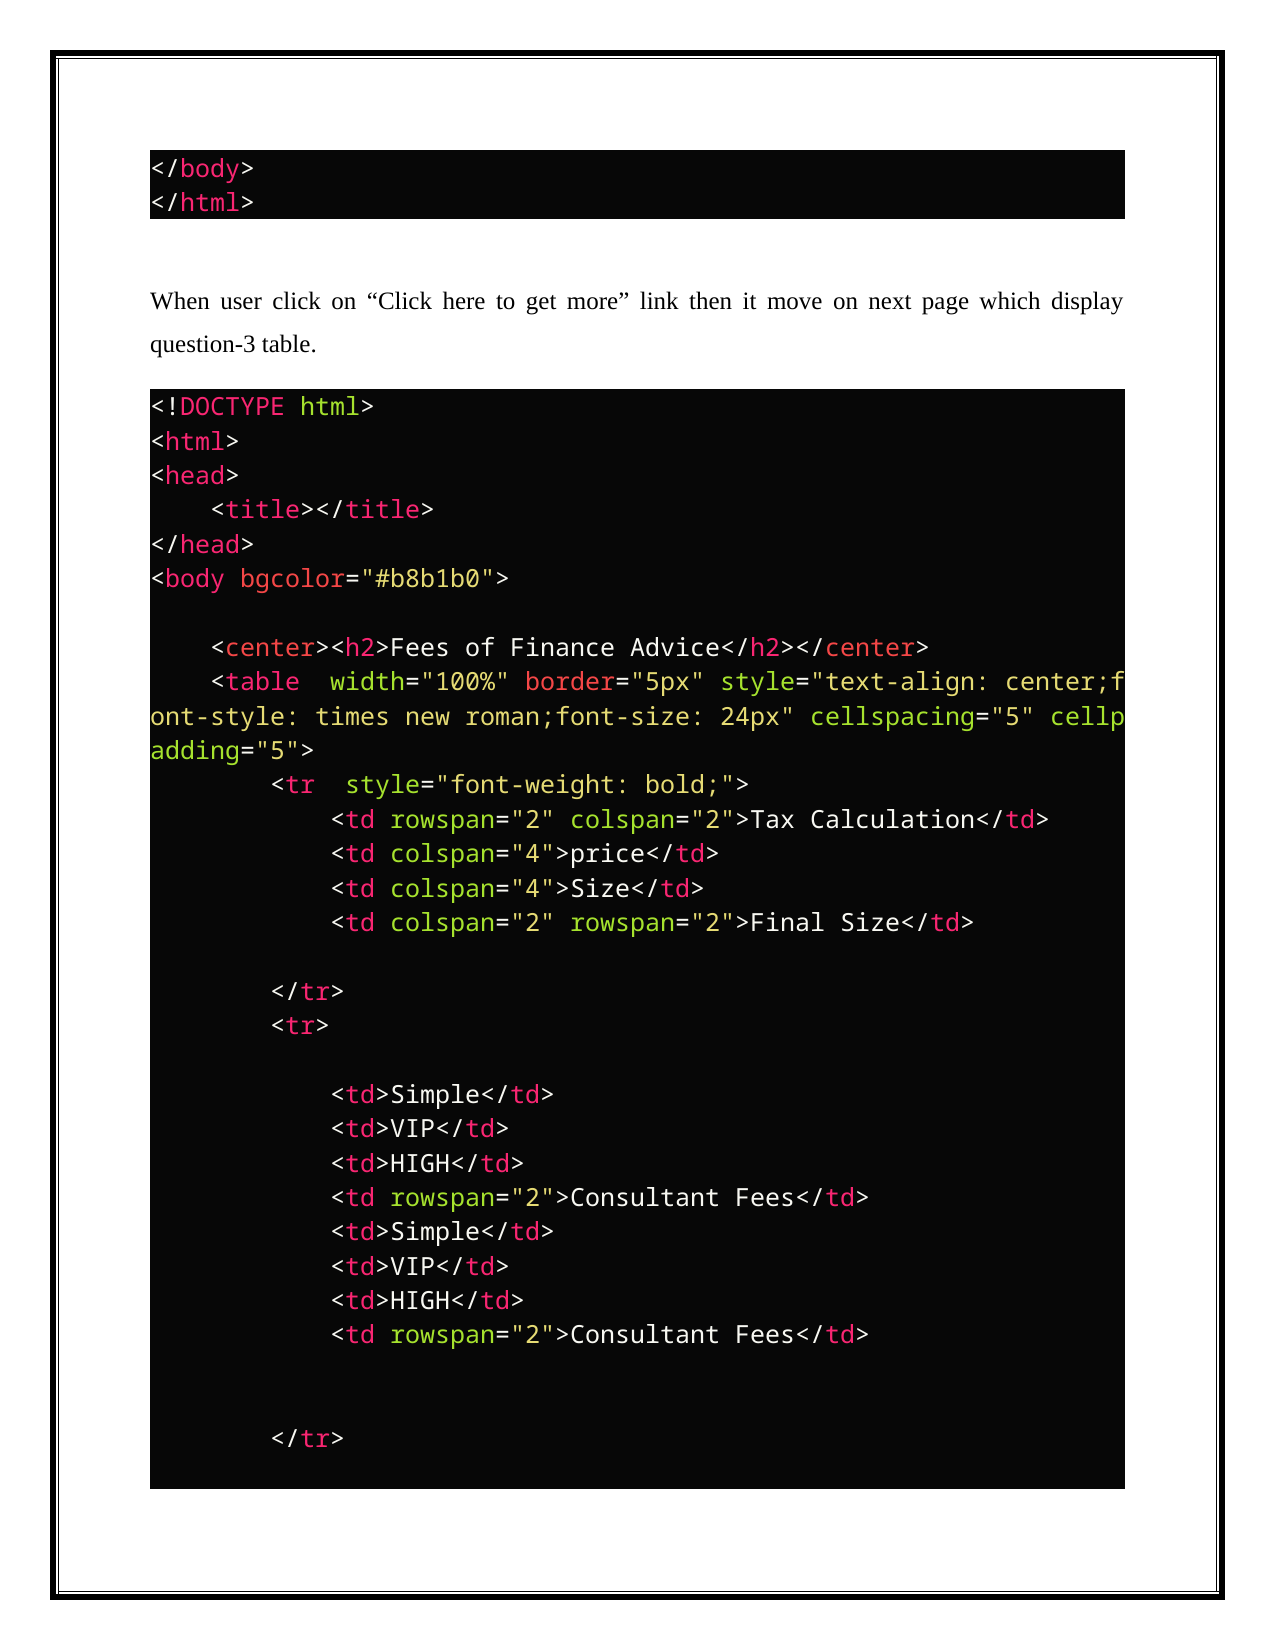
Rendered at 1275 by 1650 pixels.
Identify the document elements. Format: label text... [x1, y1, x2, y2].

text <title></title> [150, 492, 1125, 526]
text <td rowspan="2" colspan="2">Tax Calculation</td> [150, 801, 1125, 836]
text </tr> [150, 1420, 1125, 1454]
text <td rowspan="2">Consultant Fees</td> [150, 1179, 1125, 1214]
text <body bgcolor="#b8b1b0"> [150, 561, 1125, 595]
text <head> [150, 457, 1125, 492]
text <!DOCTYPE html> [150, 389, 1125, 423]
text <tr> [150, 1007, 1125, 1042]
text </body> [150, 150, 1125, 184]
text <td>HIGH</td> [150, 1282, 1125, 1317]
text <td rowspan="2">Consultant Fees</td> [150, 1317, 1125, 1351]
text <tr style="font-weight: bold;"> [150, 767, 1125, 801]
text </head> [150, 526, 1125, 561]
text <center><h2>Fees of Finance Advice</h2></center> [150, 629, 1125, 664]
text <table width="100%" border="5px" style="text-align: center;font-style: times new roman;font-size: 24px" cellspacing="5" cellpadding="5"> [150, 664, 1125, 767]
text <td>VIP</td> [150, 1248, 1125, 1282]
text <td>Simple</td> [150, 1214, 1125, 1248]
text <td>Simple</td> [150, 1076, 1125, 1111]
text <html> [150, 423, 1125, 457]
text <td colspan="4">price</td> [150, 836, 1125, 870]
text <td colspan="2" rowspan="2">Final Size</td> [150, 904, 1125, 939]
text </html> [150, 184, 1125, 219]
text <td>HIGH</td> [150, 1145, 1125, 1179]
text </tr> [150, 973, 1125, 1007]
text <td colspan="4">Size</td> [150, 870, 1125, 904]
text When user click on “Click here to get more” link then it move on next page which display question-3 table. [150, 286, 1125, 358]
text <td>VIP</td> [150, 1111, 1125, 1145]
